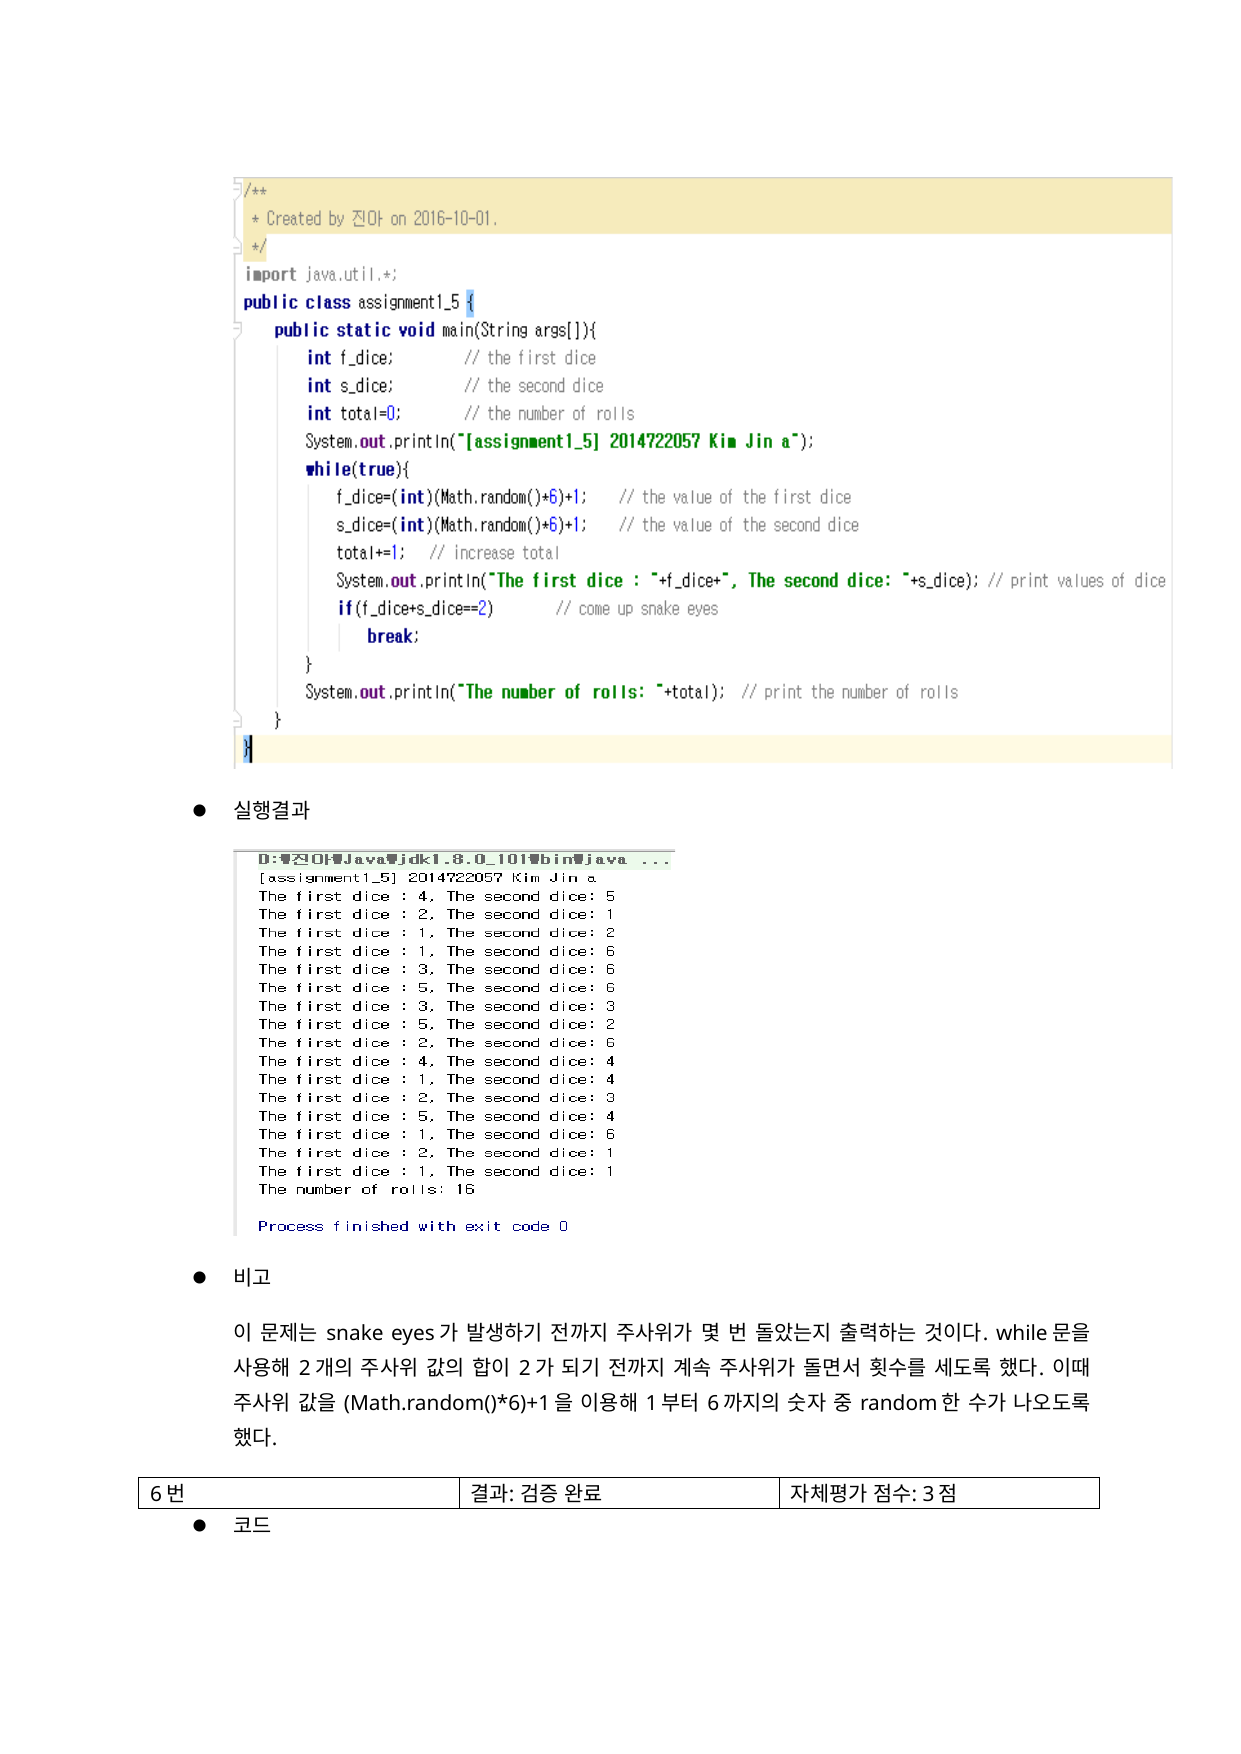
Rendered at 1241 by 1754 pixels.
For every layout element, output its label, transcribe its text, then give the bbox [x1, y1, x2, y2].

table_header 자체평가 점수: 3점 [780, 1478, 1099, 1508]
list 이 문제는 snake eyes가 발생하기 전까지 주사위가 몇 번 돌았는지 출력하는 것이다. while문을 사용해 2개의 주사위 값의 합이 2가 되기 전까지 계속 주사위가 돌면서 횟수를 세도록 했다. 이때 주사위 값을 (Math.random()*6)+1을 이용해 1부터 6까지의 숫자 중 random한 수가 나오도록 했다. [233, 1317, 1090, 1451]
picture [233, 177, 1173, 769]
list 비고 [192, 1261, 1090, 1291]
table_header 6번 [139, 1478, 459, 1508]
table_header 결과: 검증 완료 [460, 1478, 779, 1508]
list 코드 [192, 1509, 1090, 1539]
list 실행결과 [192, 794, 1090, 824]
picture [233, 849, 675, 1236]
